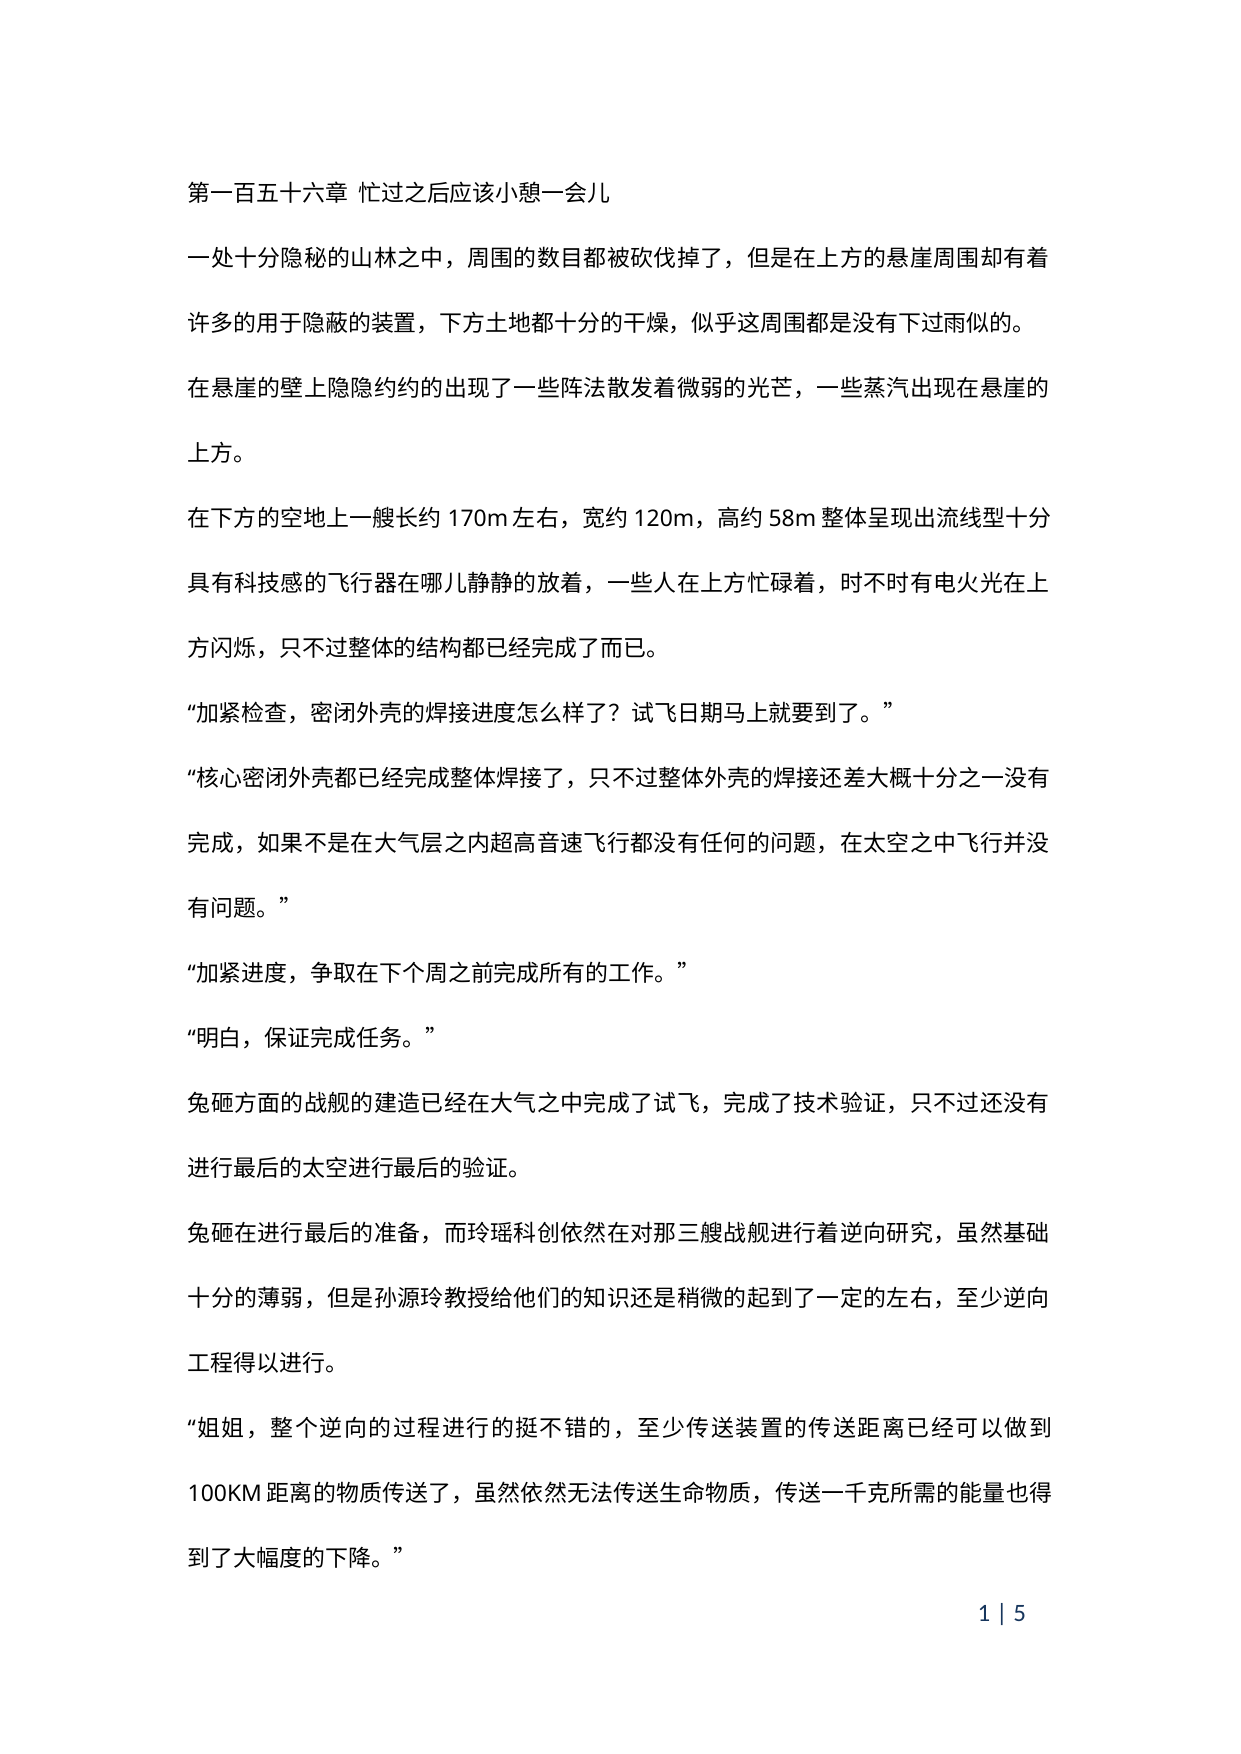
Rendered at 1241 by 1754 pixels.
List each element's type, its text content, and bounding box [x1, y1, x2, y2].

text 一处十分隐秘的山林之中，周围的数目都被砍伐掉了，但是在上方的悬崖周围却有着许多的用于隐蔽的装置，下方土地都十分的干燥，似乎这周围都是没有下过雨似的。 [187, 223, 1053, 353]
text “明白，保证完成任务。” [187, 1003, 1053, 1068]
text 兔砸在进行最后的准备，而玲瑶科创依然在对那三艘战舰进行着逆向研究，虽然基础十分的薄弱，但是孙源玲教授给他们的知识还是稍微的起到了一定的左右，至少逆向工程得以进行。 [187, 1198, 1053, 1393]
text 在下方的空地上一艘长约170m左右，宽约120m，高约58m整体呈现出流线型十分具有科技感的飞行器在哪儿静静的放着，一些人在上方忙碌着，时不时有电火光在上方闪烁，只不过整体的结构都已经完成了而已。 [187, 483, 1053, 678]
text 兔砸方面的战舰的建造已经在大气之中完成了试飞，完成了技术验证，只不过还没有进行最后的太空进行最后的验证。 [187, 1068, 1053, 1198]
text “加紧检查，密闭外壳的焊接进度怎么样了？试飞日期马上就要到了。” [187, 678, 1053, 743]
text 在悬崖的壁上隐隐约约的出现了一些阵法散发着微弱的光芒，一些蒸汽出现在悬崖的上方。 [187, 353, 1053, 483]
text “加紧进度，争取在下个周之前完成所有的工作。” [187, 938, 1053, 1003]
text 第一百五十六章 忙过之后应该小憩一会儿 [187, 158, 1053, 223]
text “核心密闭外壳都已经完成整体焊接了，只不过整体外壳的焊接还差大概十分之一没有完成，如果不是在大气层之内超高音速飞行都没有任何的问题，在太空之中飞行并没有问题。” [187, 743, 1053, 938]
text “姐姐，整个逆向的过程进行的挺不错的，至少传送装置的传送距离已经可以做到100KM距离的物质传送了，虽然依然无法传送生命物质，传送一千克所需的能量也得到了大幅度的下降。” [187, 1393, 1053, 1588]
